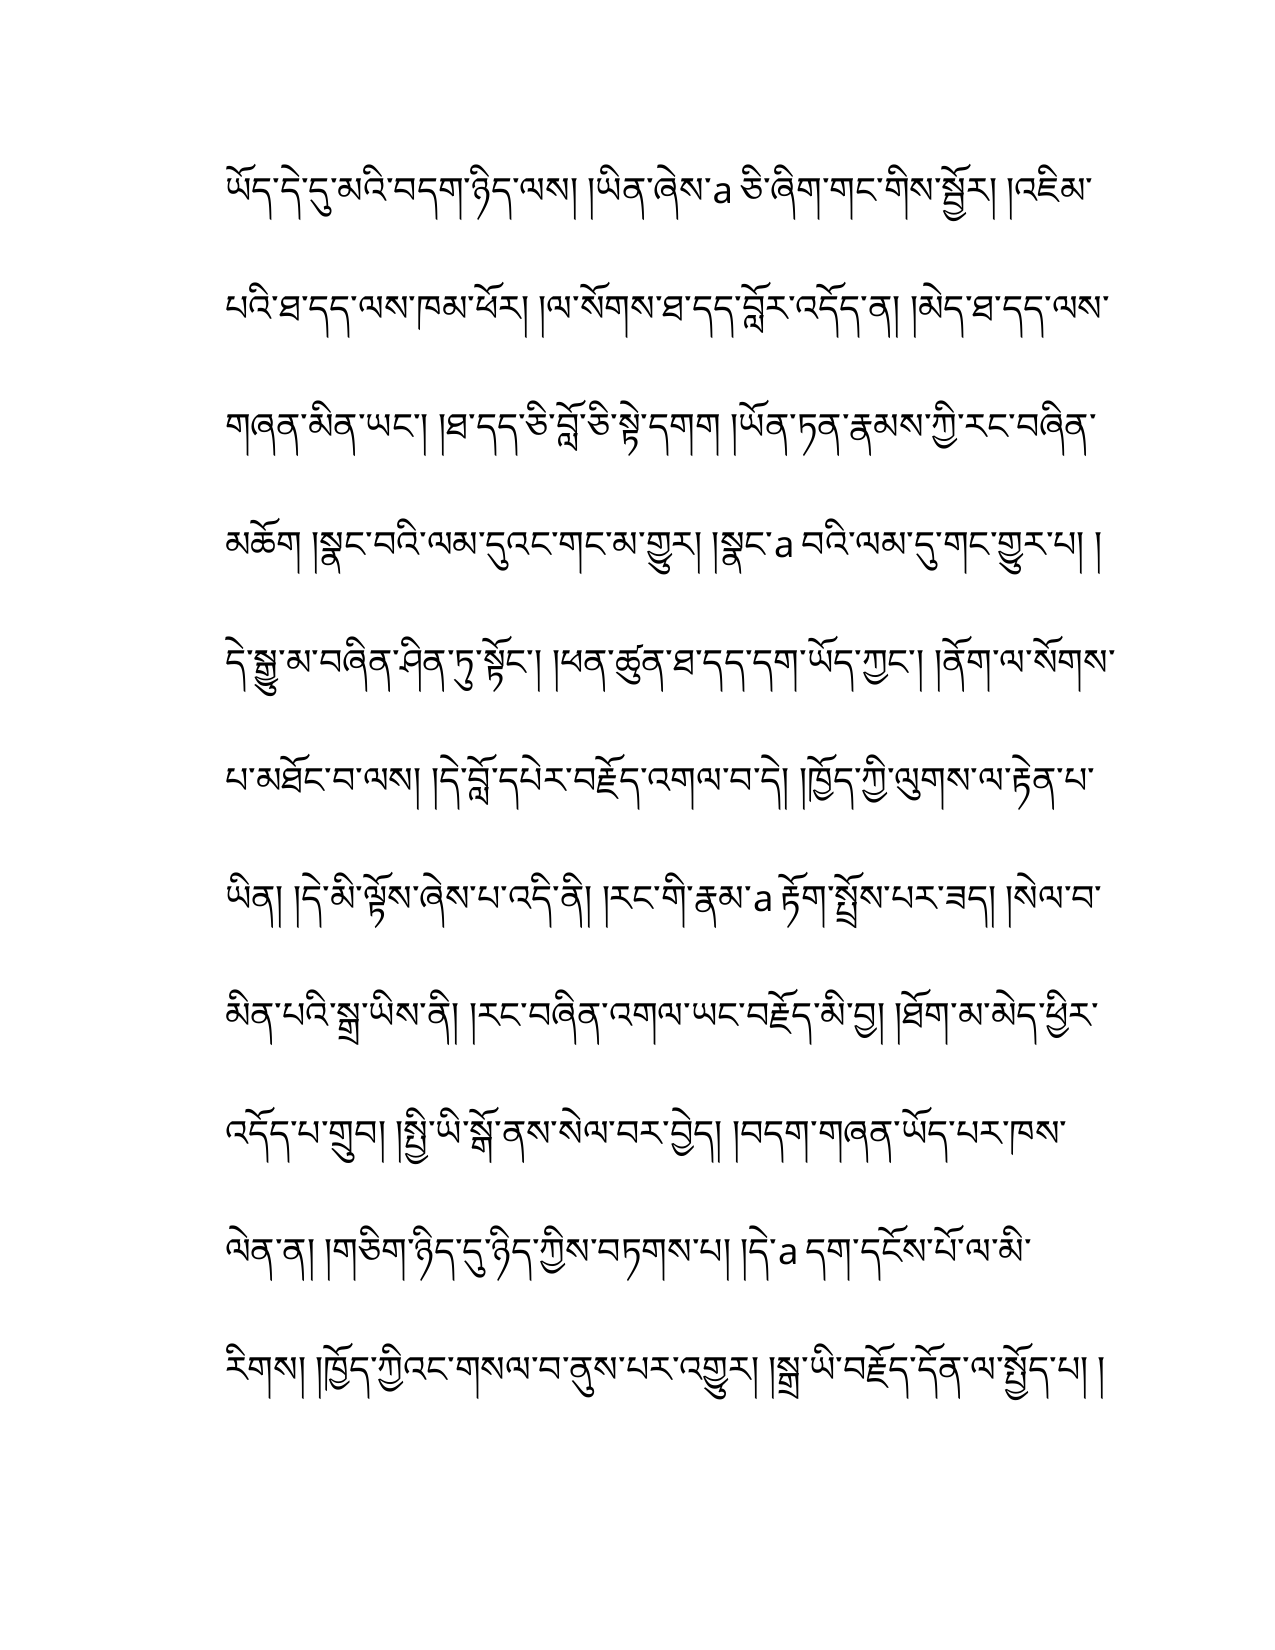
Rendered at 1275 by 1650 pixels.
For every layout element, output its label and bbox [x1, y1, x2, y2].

list [187, 150, 1125, 1432]
